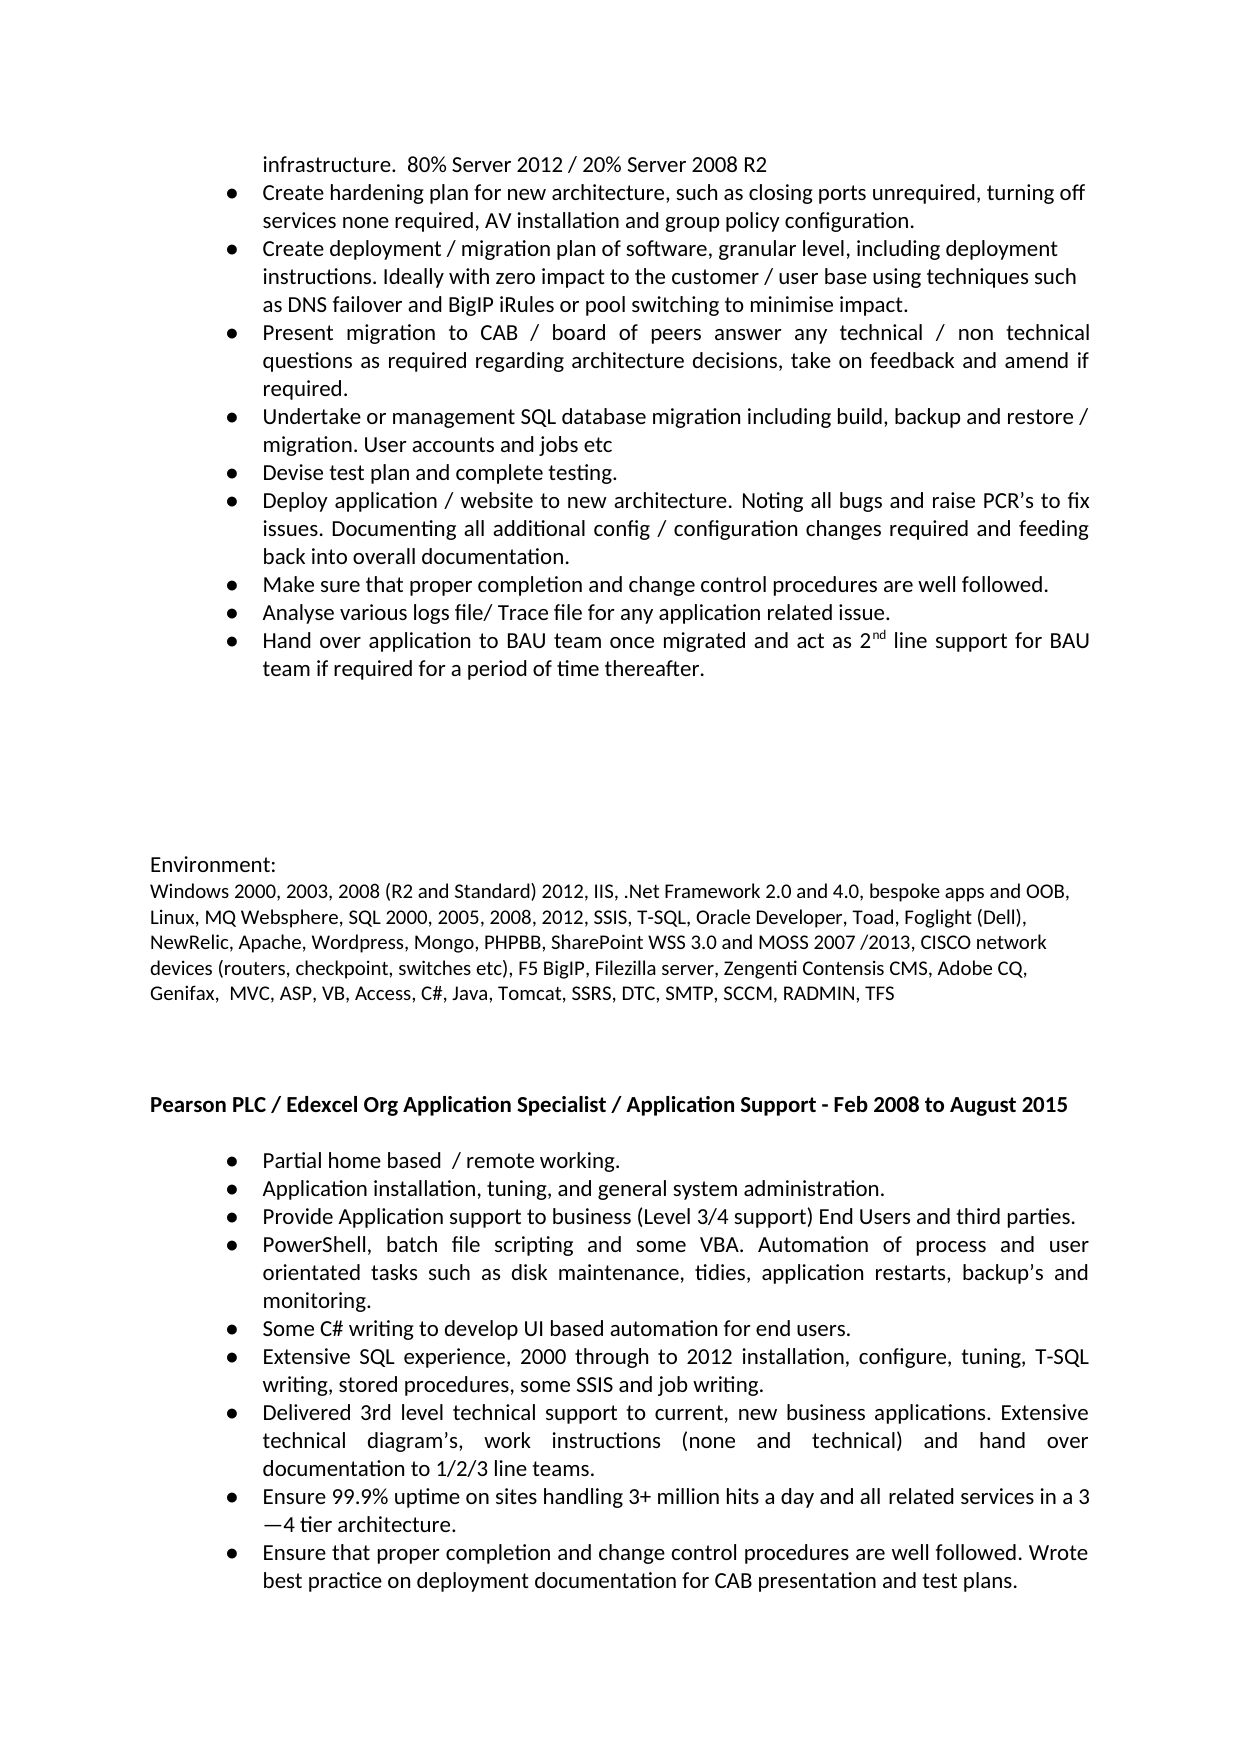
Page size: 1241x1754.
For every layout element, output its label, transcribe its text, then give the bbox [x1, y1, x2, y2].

list Present migration to CAB / board of peers answer any technical / non technical questions as required regarding architecture decisions, take on feedback and amend if required. [225, 318, 1090, 402]
list Extensive SQL experience, 2000 through to 2012 installation, configure, tuning, T-SQL writing, stored procedures, some SSIS and job writing. [225, 1342, 1090, 1398]
list Partial home based / remote working. [225, 1146, 1090, 1174]
list Ensure 99.9% uptime on sites handling 3+ million hits a day and all related services in a 3—4 tier architecture. [225, 1482, 1090, 1538]
list PowerShell, batch file scripting and some VBA. Automation of process and user orientated tasks such as disk maintenance, tidies, application restarts, backup’s and monitoring. [225, 1230, 1090, 1314]
list Provide Application support to business (Level 3/4 support) End Users and third parties. [225, 1202, 1090, 1230]
list Devise test plan and complete testing. [225, 458, 1090, 486]
list Undertake or management SQL database migration including build, backup and restore / migration. User accounts and jobs etc [225, 402, 1090, 458]
list Ensure that proper completion and change control procedures are well followed. Wrote best practice on deployment documentation for CAB presentation and test plans. [225, 1538, 1090, 1594]
text Environment: [150, 851, 1090, 878]
list Make sure that proper completion and change control procedures are well followed. [225, 570, 1090, 598]
list Application installation, tuning, and general system administration. [225, 1174, 1090, 1202]
list Hand over application to BAU team once migrated and act as 2nd line support for BAU team if required for a period of time thereafter. [225, 626, 1090, 682]
list Delivered 3rd level technical support to current, new business applications. Extensive technical diagram’s, work instructions (none and technical) and hand over documentation to 1/2/3 line teams. [225, 1398, 1090, 1482]
list Deploy application / website to new architecture. Noting all bugs and raise PCR’s to fix issues. Documenting all additional config / configuration changes required and feeding back into overall documentation. [225, 486, 1090, 570]
text Windows 2000, 2003, 2008 (R2 and Standard) 2012, IIS, .Net Framework 2.0 and 4.0, bespoke apps and OOB, Linux, MQ Websphere, SQL 2000, 2005, 2008, 2012, SSIS, T-SQL, Oracle Developer, Toad, Foglight (Dell), NewRelic, Apache, Wordpress, Mongo, PHPBB, SharePoint WSS 3.0 and MOSS 2007 /2013, CISCO network devices (routers, checkpoint, switches etc), F5 BigIP, Filezilla server, Zengenti Contensis CMS, Adobe CQ, Genifax, MVC, ASP, VB, Access, C#, Java, Tomcat, SSRS, DTC, SMTP, SCCM, RADMIN, TFS [150, 878, 1090, 1006]
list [225, 150, 1090, 178]
text Pearson PLC / Edexcel Org Application Specialist / Application Support - Feb 2008 to August 2015 [150, 1090, 1090, 1118]
list Analyse various logs file/ Trace file for any application related issue. [225, 598, 1090, 626]
list Some C# writing to develop UI based automation for end users. [225, 1314, 1090, 1342]
list Create deployment / migration plan of software, granular level, including deployment instructions. Ideally with zero impact to the customer / user base using techniques such as DNS failover and BigIP iRules or pool switching to minimise impact. [225, 234, 1090, 318]
list Create hardening plan for new architecture, such as closing ports unrequired, turning off services none required, AV installation and group policy configuration. [225, 178, 1090, 234]
